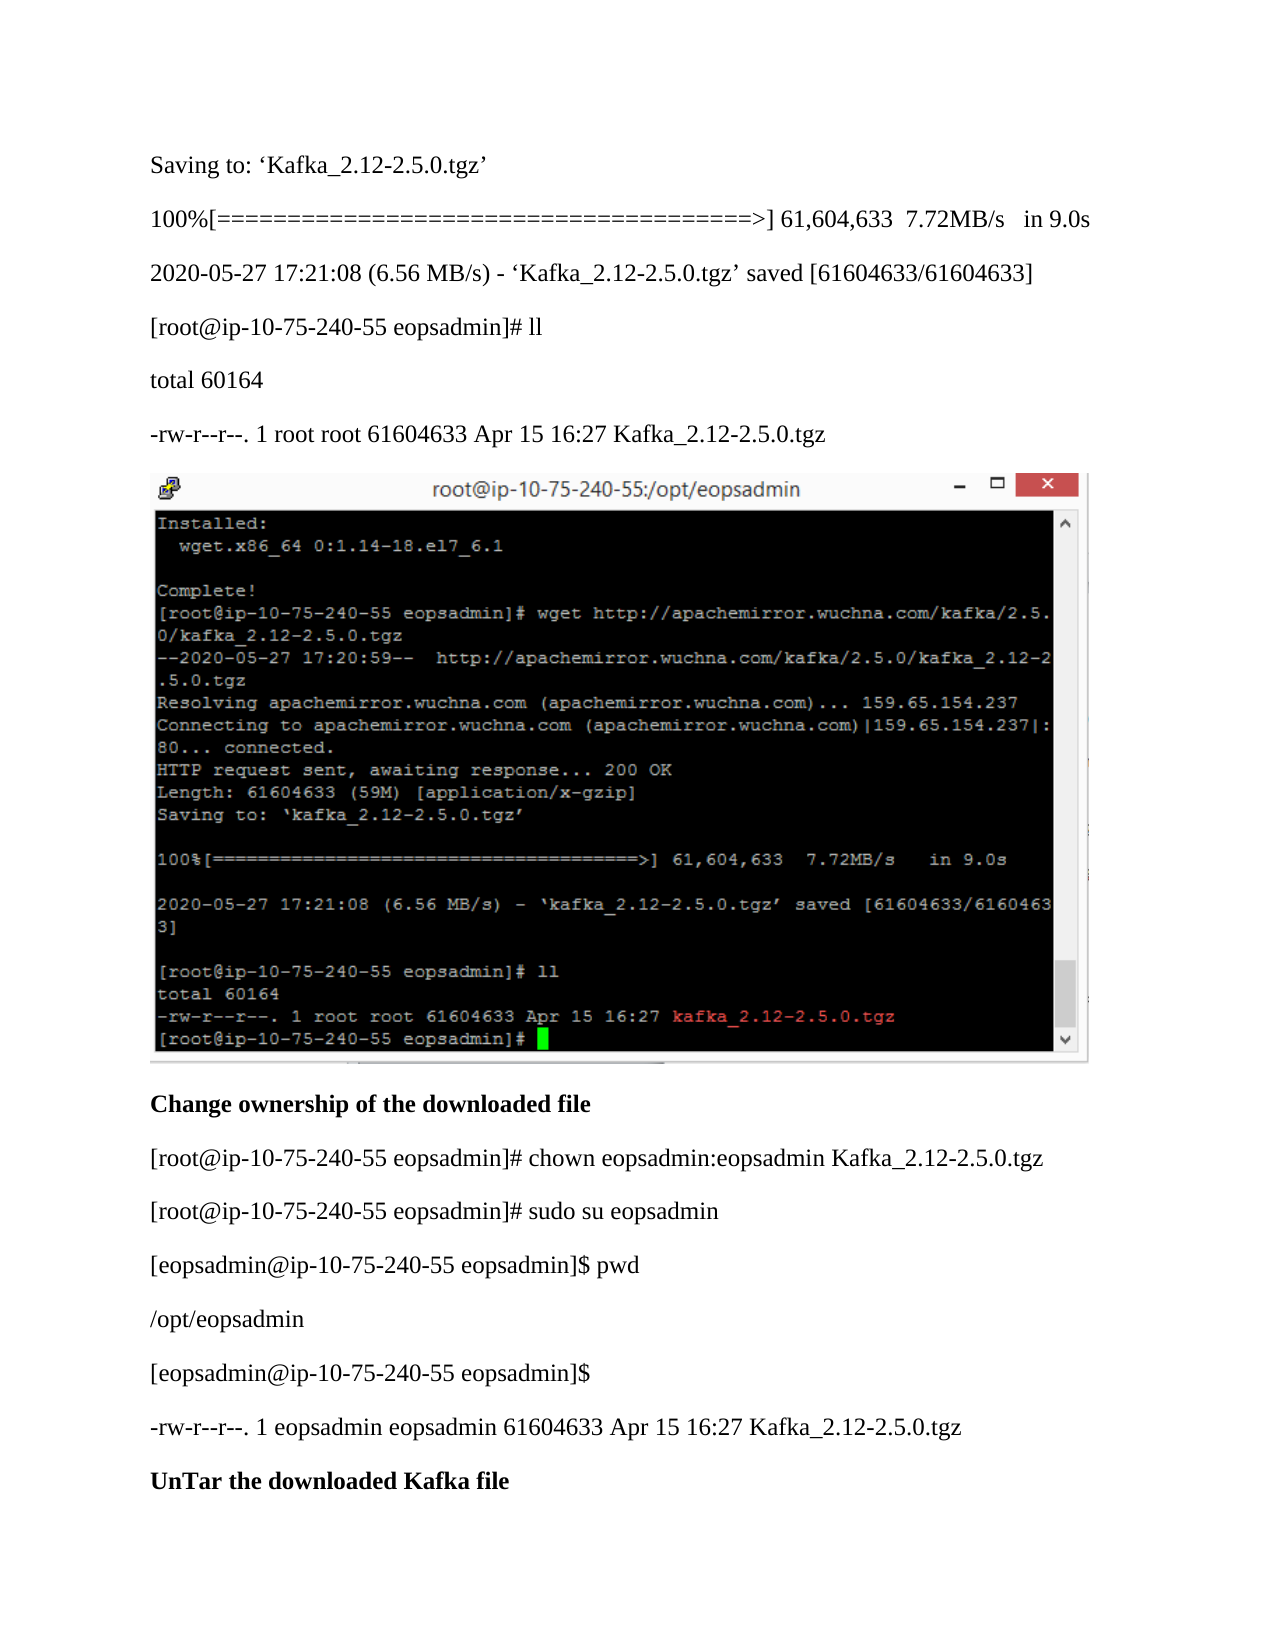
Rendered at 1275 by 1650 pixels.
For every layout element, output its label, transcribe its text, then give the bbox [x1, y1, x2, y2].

text 100%[======================================>] 61,604,633 7.72MB/s in 9.0s [150, 204, 1125, 233]
text /opt/eopsadmin [150, 1304, 1125, 1333]
text [root@ip-10-75-240-55 eopsadmin]# ll [150, 312, 1125, 340]
text Saving to: ‘Kafka_2.12-2.5.0.tgz’ [150, 150, 1125, 179]
text [eopsadmin@ip-10-75-240-55 eopsadmin]$ pwd [150, 1250, 1125, 1279]
text -rw-r--r--. 1 eopsadmin eopsadmin 61604633 Apr 15 16:27 Kafka_2.12-2.5.0.tgz [150, 1412, 1125, 1441]
text Change ownership of the downloaded file [150, 1089, 1125, 1117]
text [root@ip-10-75-240-55 eopsadmin]# chown eopsadmin:eopsadmin Kafka_2.12-2.5.0.tgz [150, 1143, 1125, 1171]
text -rw-r--r--. 1 root root 61604633 Apr 15 16:27 Kafka_2.12-2.5.0.tgz [150, 419, 1125, 448]
text 2020-05-27 17:21:08 (6.56 MB/s) - ‘Kafka_2.12-2.5.0.tgz’ saved [61604633/61604633] [150, 258, 1125, 286]
picture [150, 473, 1089, 1064]
text [root@ip-10-75-240-55 eopsadmin]# sudo su eopsadmin [150, 1196, 1125, 1225]
text [eopsadmin@ip-10-75-240-55 eopsadmin]$ [150, 1358, 1125, 1387]
text total 60164 [150, 365, 1125, 394]
text UnTar the downloaded Kafka file [150, 1466, 1125, 1494]
